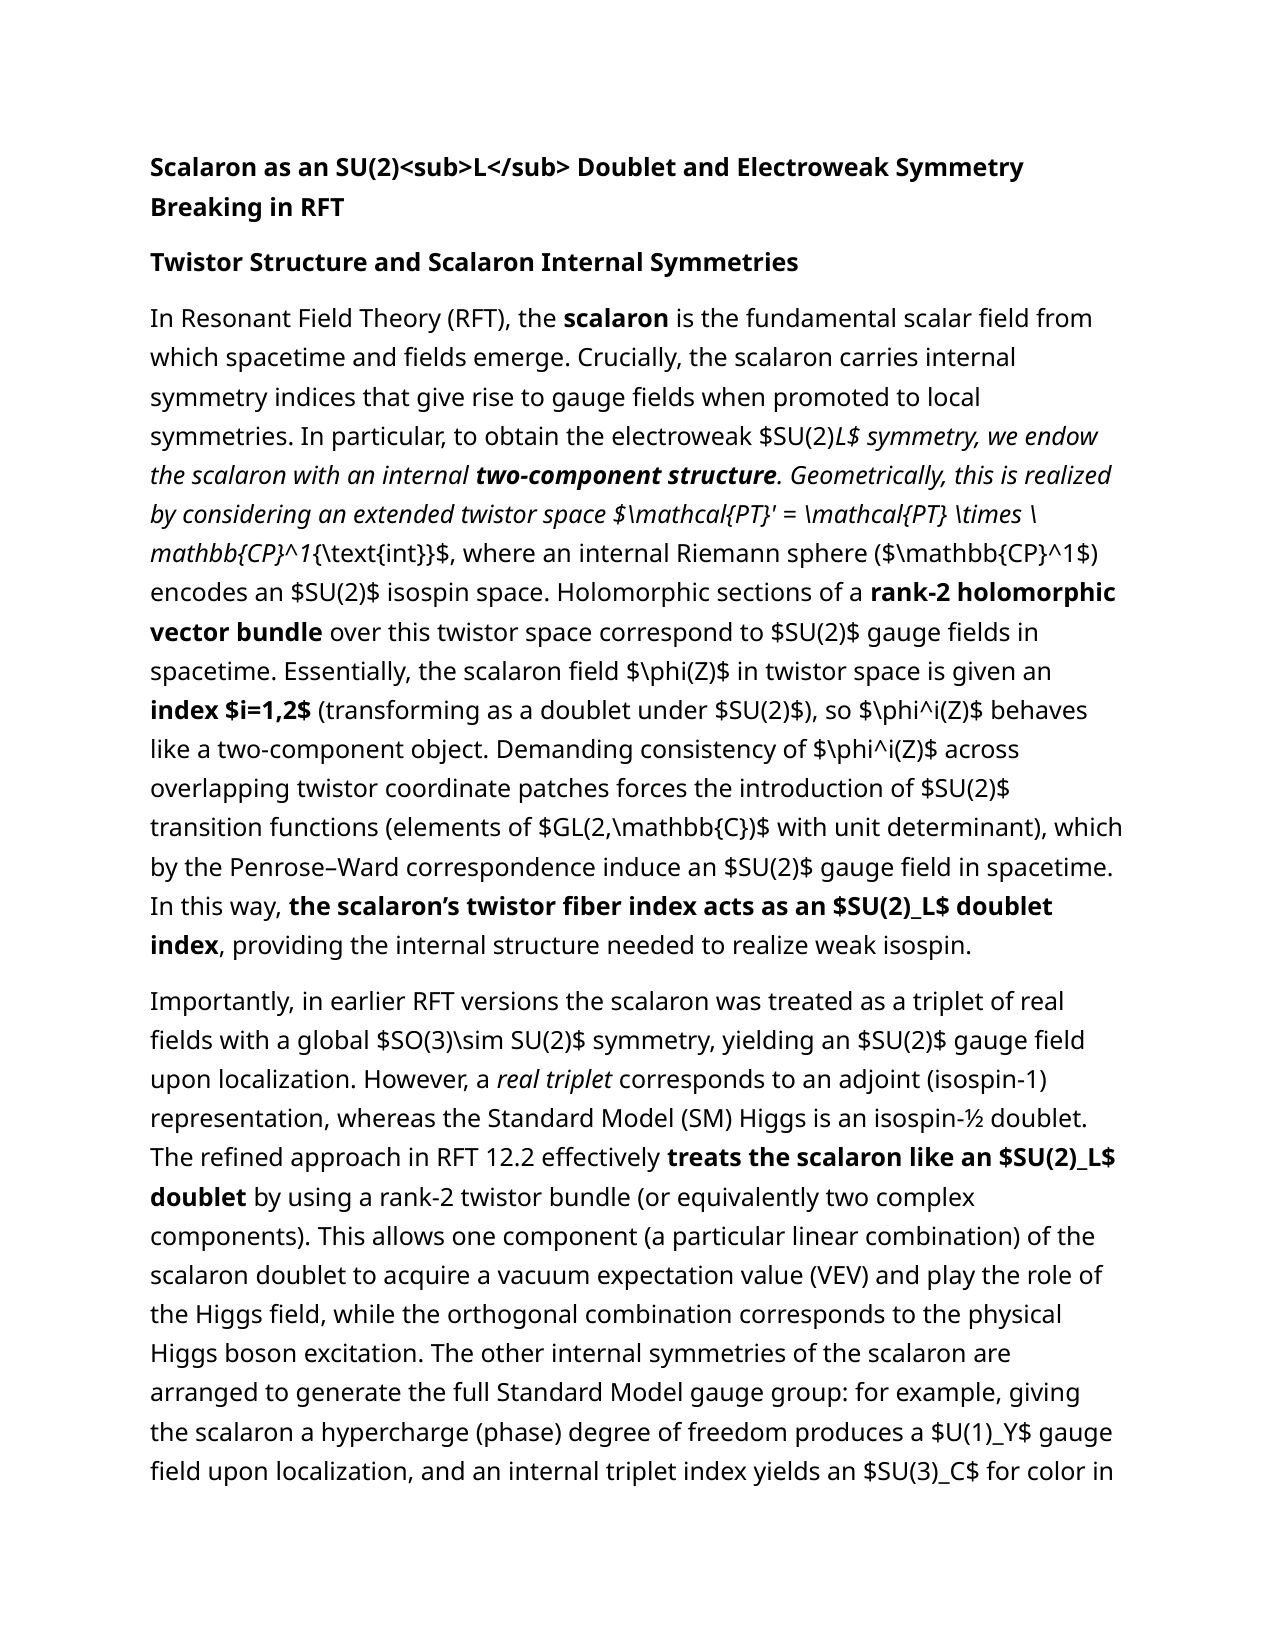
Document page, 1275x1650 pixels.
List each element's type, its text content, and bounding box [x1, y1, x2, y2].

text Twistor Structure and Scalaron Internal Symmetries [150, 245, 1125, 279]
text In Resonant Field Theory (RFT), the scalaron is the fundamental scalar field from which spacetime and fields emerge. Crucially, the scalaron carries internal symmetry indices that give rise to gauge fields when promoted to local symmetries. In particular, to obtain the electroweak $SU(2)L$ symmetry, we endow the scalaron with an internal two-component structure. Geometrically, this is realized by considering an extended twistor space $\mathcal{PT}' = \mathcal{PT} \times \mathbb{CP}^1{\text{int}}$, where an internal Riemann sphere ($\mathbb{CP}^1$) encodes an $SU(2)$ isospin space. Holomorphic sections of a rank-2 holomorphic vector bundle over this twistor space correspond to $SU(2)$ gauge fields in spacetime. Essentially, the scalaron field $\phi(Z)$ in twistor space is given an index $i=1,2$ (transforming as a doublet under $SU(2)$), so $\phi^i(Z)$ behaves like a two-component object. Demanding consistency of $\phi^i(Z)$ across overlapping twistor coordinate patches forces the introduction of $SU(2)$ transition functions (elements of $GL(2,\mathbb{C})$ with unit determinant), which by the Penrose–Ward correspondence induce an $SU(2)$ gauge field in spacetime. In this way, the scalaron’s twistor fiber index acts as an $SU(2)_L$ doublet index, providing the internal structure needed to realize weak isospin. [150, 301, 1125, 962]
text Scalaron as an SU(2)<sub>L</sub> Doublet and Electroweak Symmetry Breaking in RFT [150, 150, 1125, 223]
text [150, 983, 1125, 1487]
